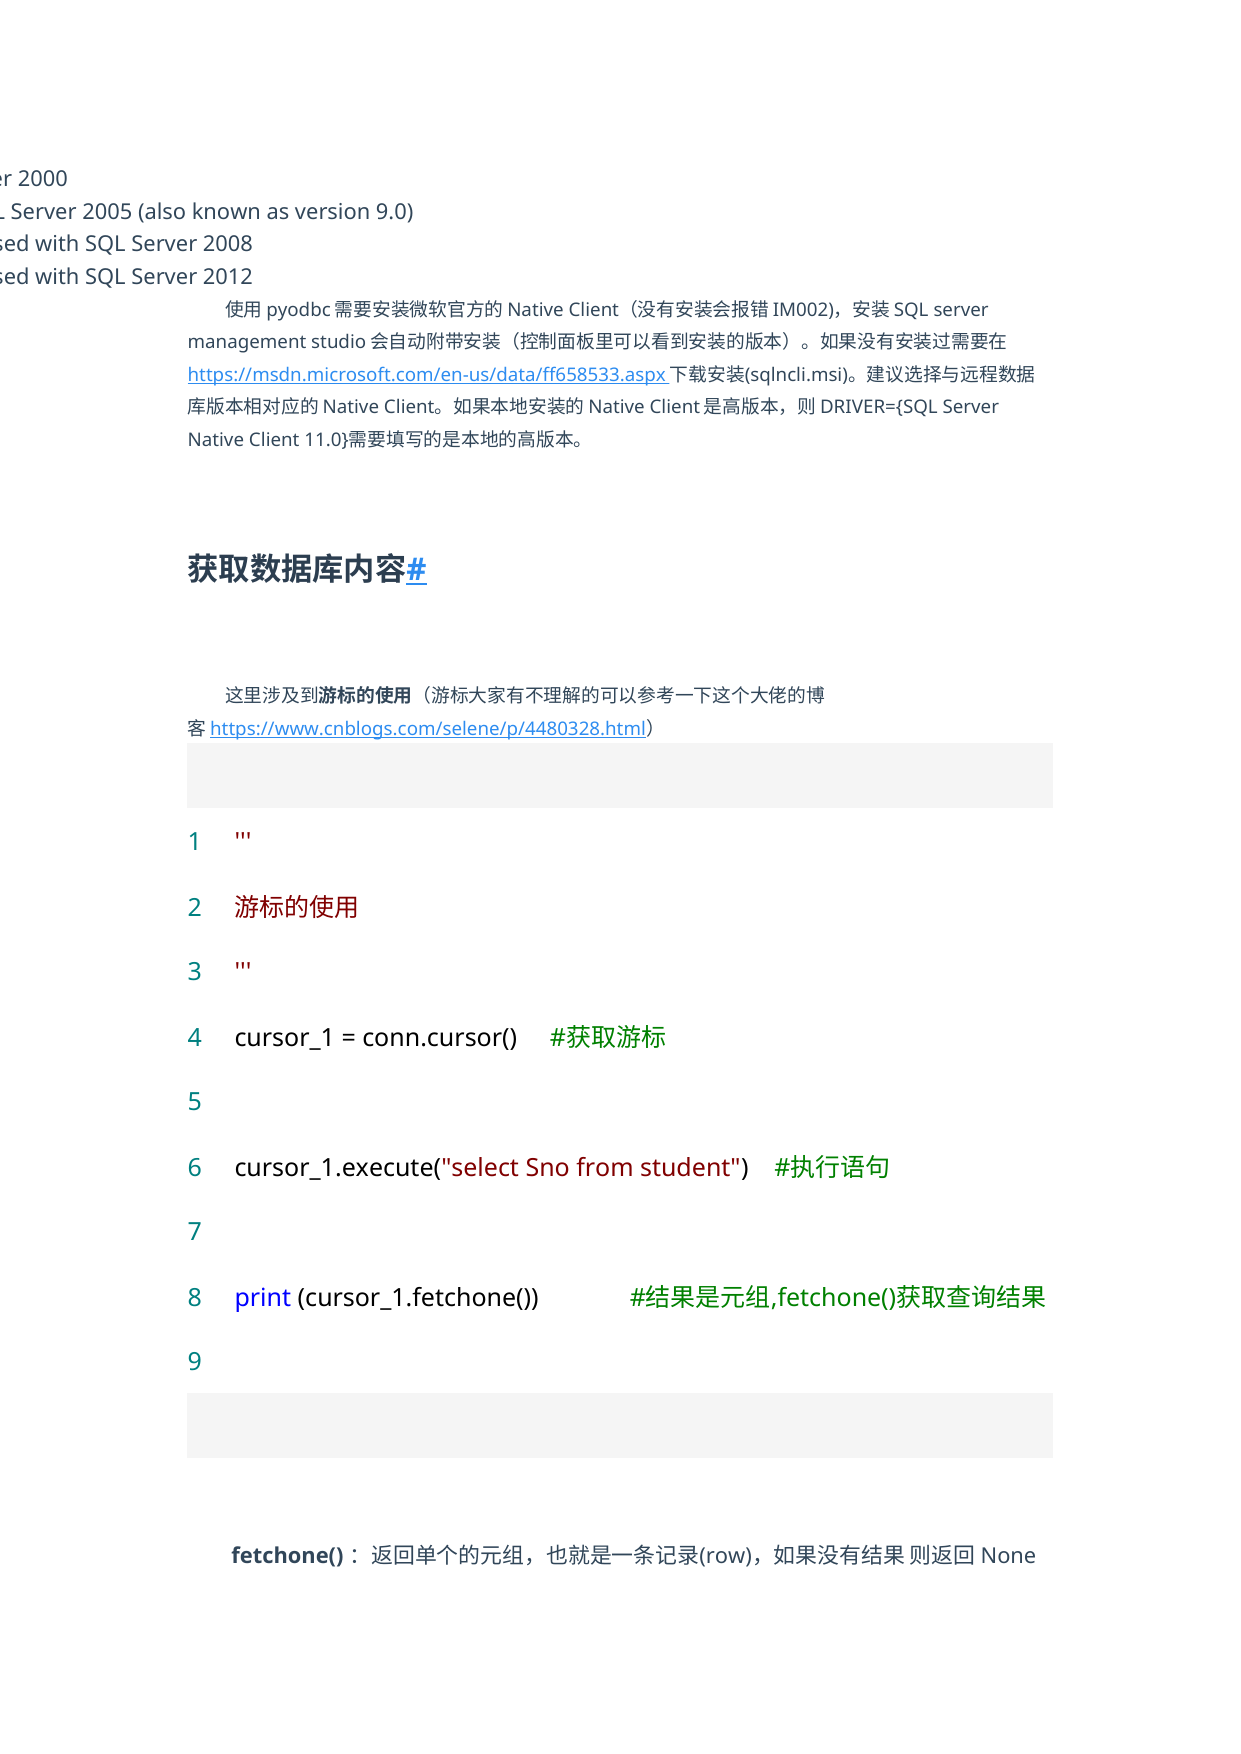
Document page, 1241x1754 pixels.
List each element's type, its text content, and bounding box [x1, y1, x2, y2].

text 这里涉及到游标的使用（游标大家有不理解的可以参考一下这个大佬的博客https://www.cnblogs.com/selene/p/4480328.html） [187, 678, 1053, 743]
text 6 cursor_1.execute("select Sno from student") #执行语句 [187, 1133, 1053, 1198]
list {SQL Server} - released with SQL Server 2000 [0, 162, 1053, 194]
text 8 print (cursor_1.fetchone()) #结果是元组,fetchone()获取查询结果 [187, 1263, 1053, 1328]
text fetchone() ：返回单个的元组，也就是一条记录(row)，如果没有结果 则返回 None [187, 1538, 1053, 1570]
text 9 [187, 1328, 1053, 1393]
text 使用pyodbc需要安装微软官方的Native Client（没有安装会报错IM002)，安装SQL server management studio会自动附带安装（控制面板里可以看到安装的版本）。如果没有安装过需要在https://msdn.microsoft.com/en-us/data/ff658533.aspx下载安装(sqlncli.msi)。建议选择与远程数据库版本相对应的Native Client。如果本地安装的Native Client是高版本，则DRIVER={SQL Server Native Client 11.0}需要填写的是本地的高版本。 [187, 292, 1053, 454]
text 1 ''' [187, 808, 1053, 873]
text 4 cursor_1 = conn.cursor() #获取游标 [187, 1003, 1053, 1068]
list {SQL Native Client} - released with SQL Server 2005 (also known as version 9.0) [0, 194, 1053, 227]
text 获取数据库内容# [187, 534, 1053, 599]
text 7 [187, 1198, 1053, 1263]
text 3 ''' [187, 938, 1053, 1003]
text 2 游标的使用 [187, 873, 1053, 938]
list {SQL Server Native Client 10.0} - released with SQL Server 2008 [0, 227, 1053, 259]
list {SQL Server Native Client 11.0} - released with SQL Server 2012 [0, 259, 1053, 292]
text 5 [187, 1068, 1053, 1133]
